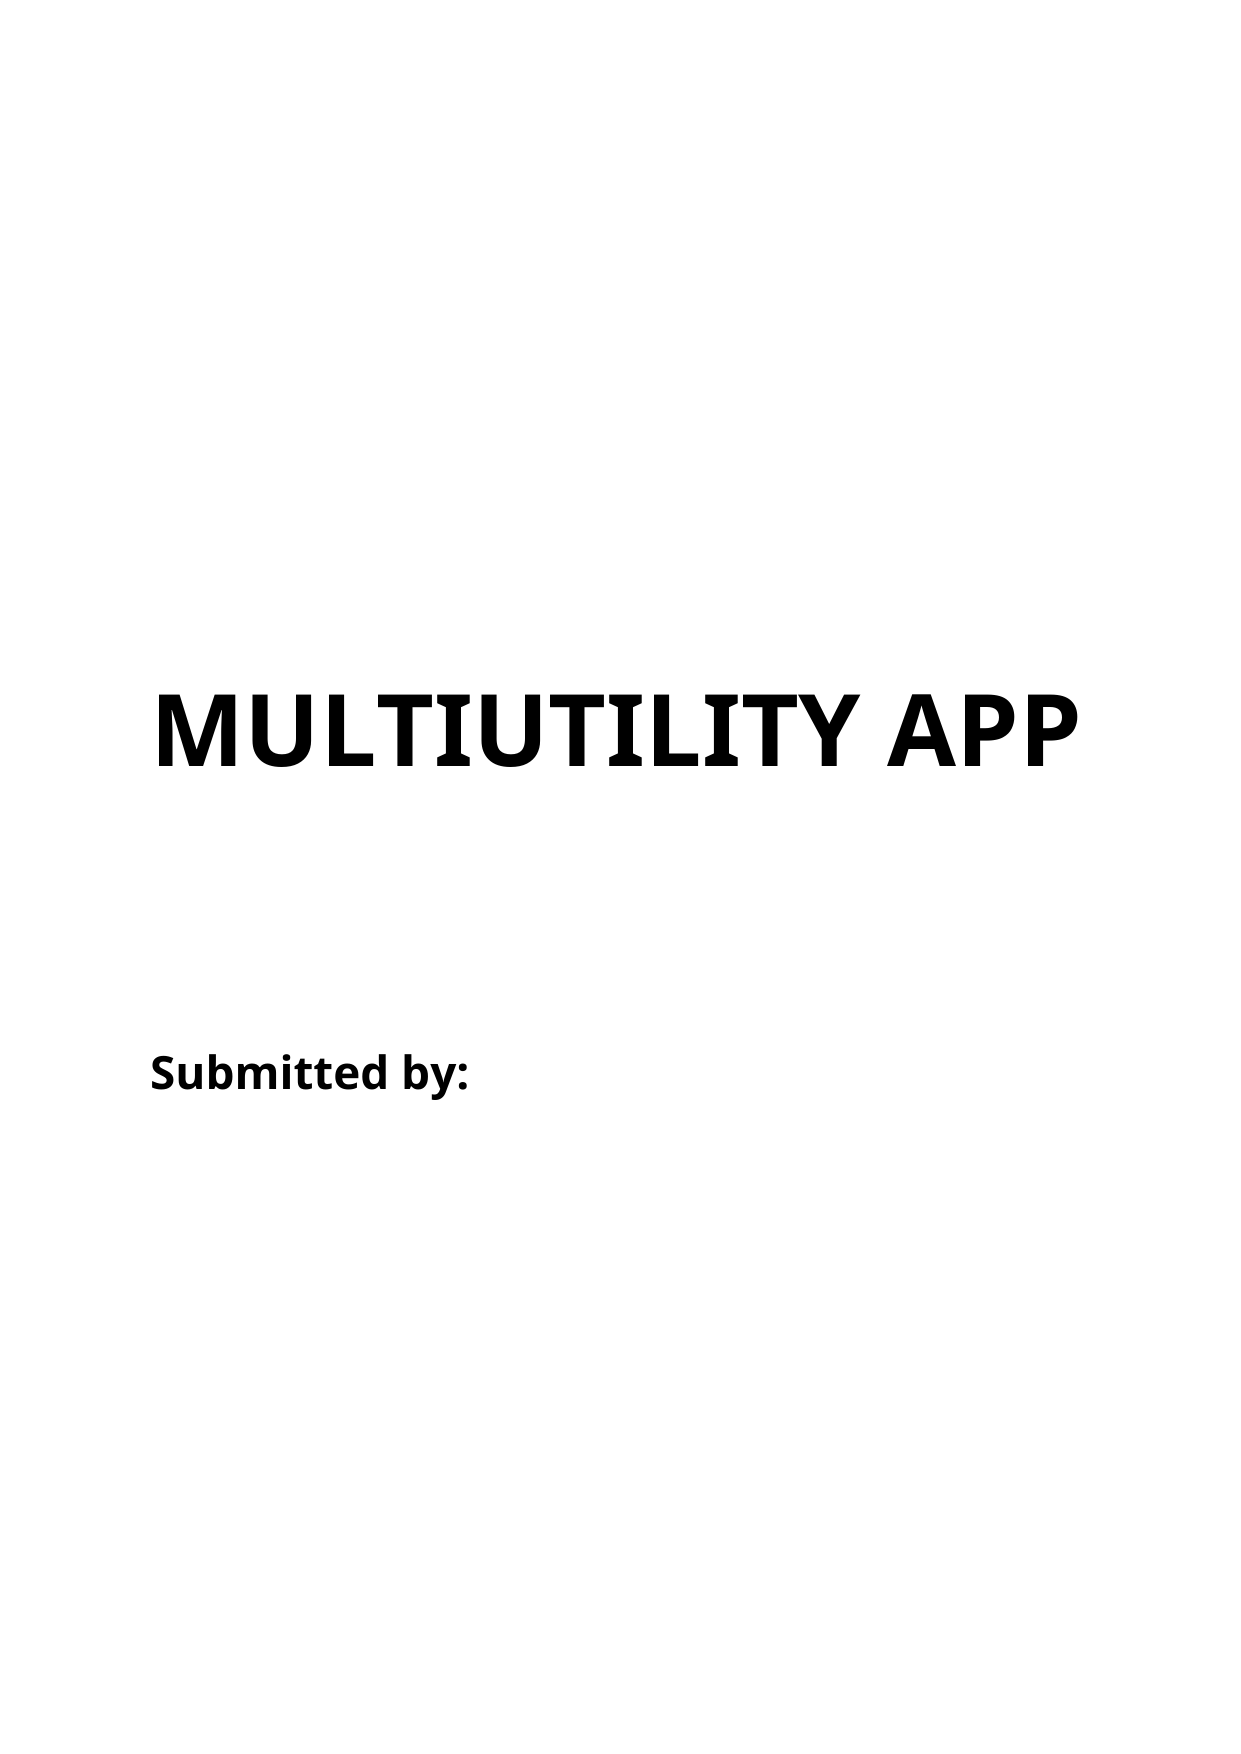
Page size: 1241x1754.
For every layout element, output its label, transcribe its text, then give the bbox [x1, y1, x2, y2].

text MULTIUTILITY APP [150, 660, 1090, 796]
text Submitted by: [150, 1041, 1090, 1103]
